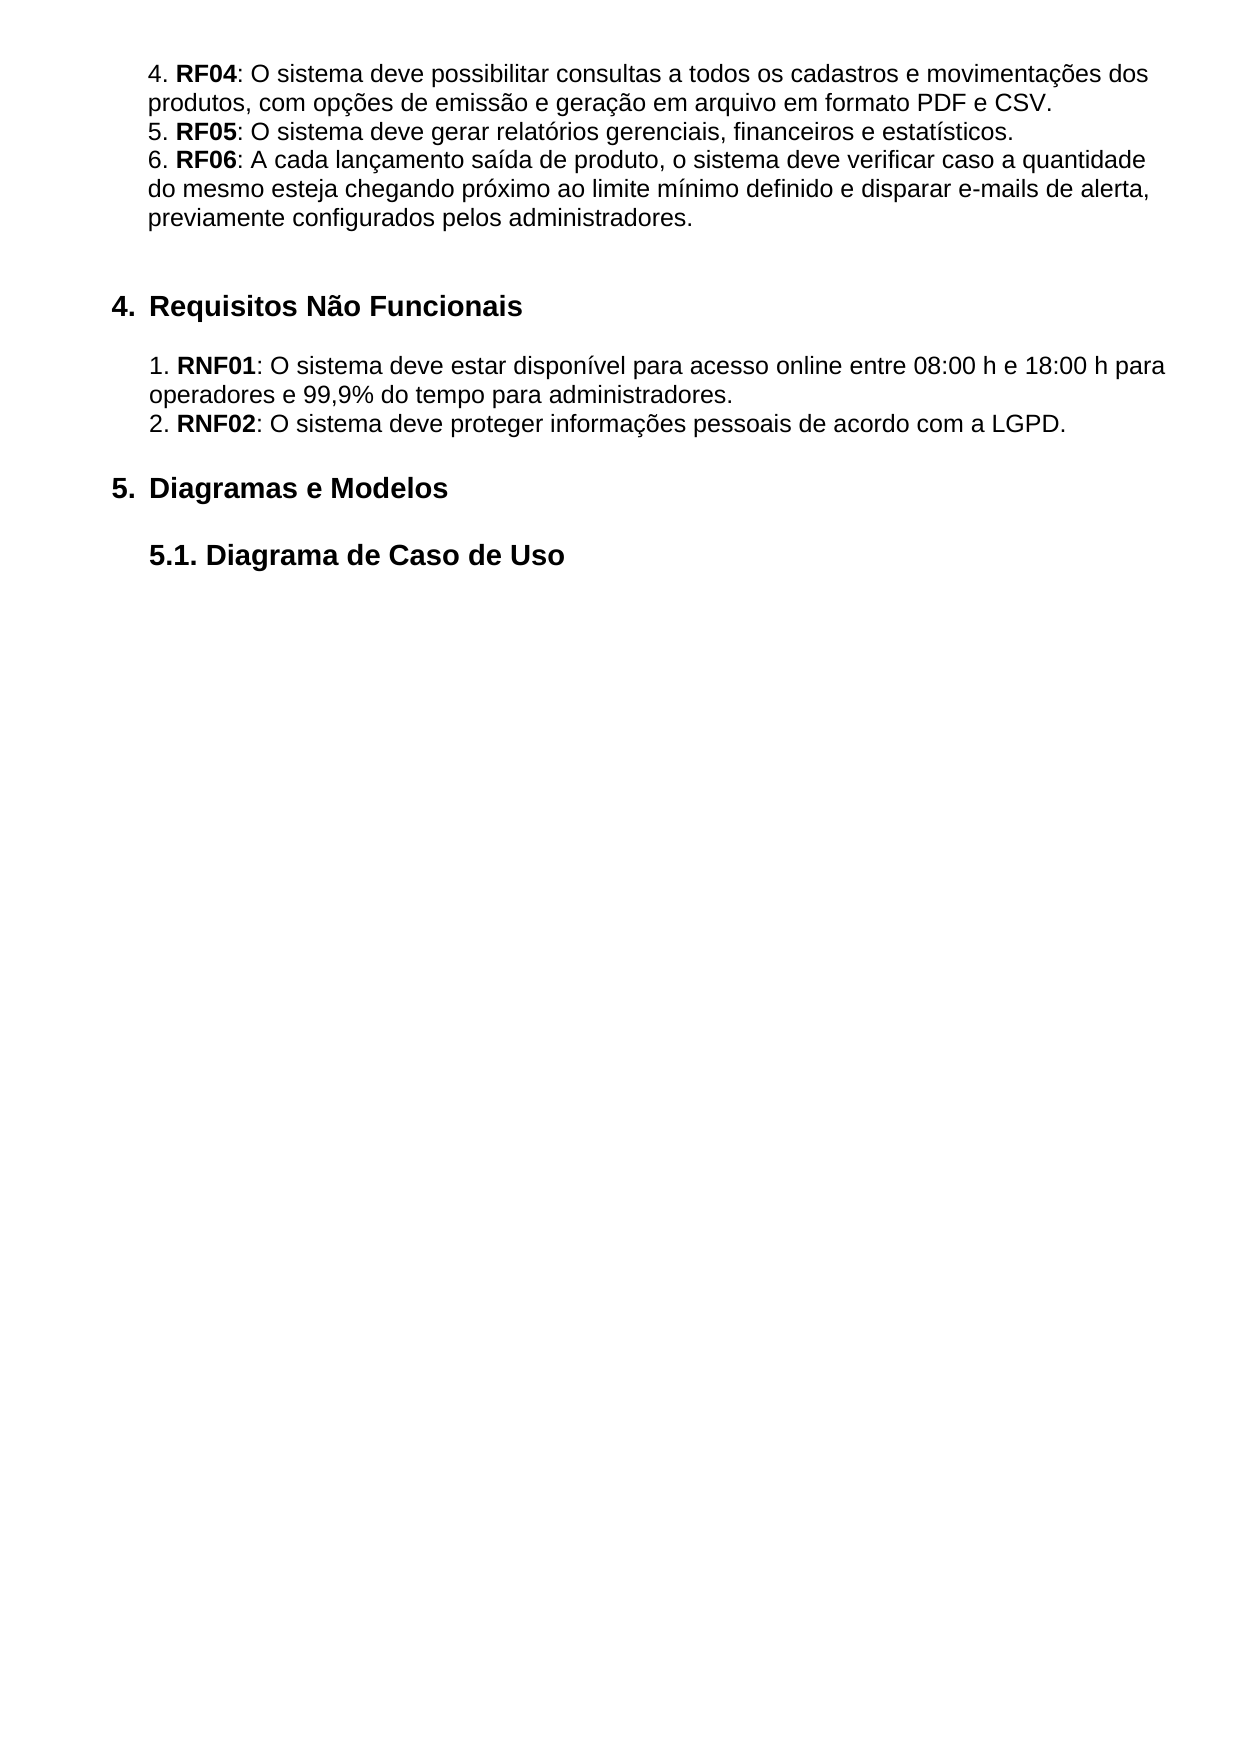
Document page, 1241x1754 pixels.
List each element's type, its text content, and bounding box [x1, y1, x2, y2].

list Requisitos Não Funcionais [111, 289, 1167, 323]
list Diagramas e Modelos [111, 471, 1167, 505]
list 5.1. Diagrama de Caso de Uso [149, 538, 1167, 572]
list 1. RNF01: O sistema deve estar disponível para acesso online entre 08:00 h e 18:00 h para operadores e 99,9% do tempo para administradores. [149, 351, 1167, 409]
list 2. RNF02: O sistema deve proteger informações pessoais de acordo com a LGPD. [149, 409, 1167, 438]
text 5. RF05: O sistema deve gerar relatórios gerenciais, financeiros e estatísticos. [148, 117, 1167, 145]
text 6. RF06: A cada lançamento saída de produto, o sistema deve verificar caso a quantidade do mesmo esteja chegando próximo ao limite mínimo definido e disparar e-mails de alerta, previamente configurados pelos administradores. [148, 145, 1167, 232]
text 4. RF04: O sistema deve possibilitar consultas a todos os cadastros e movimentações dos produtos, com opções de emissão e geração em arquivo em formato PDF e CSV. [148, 59, 1167, 117]
